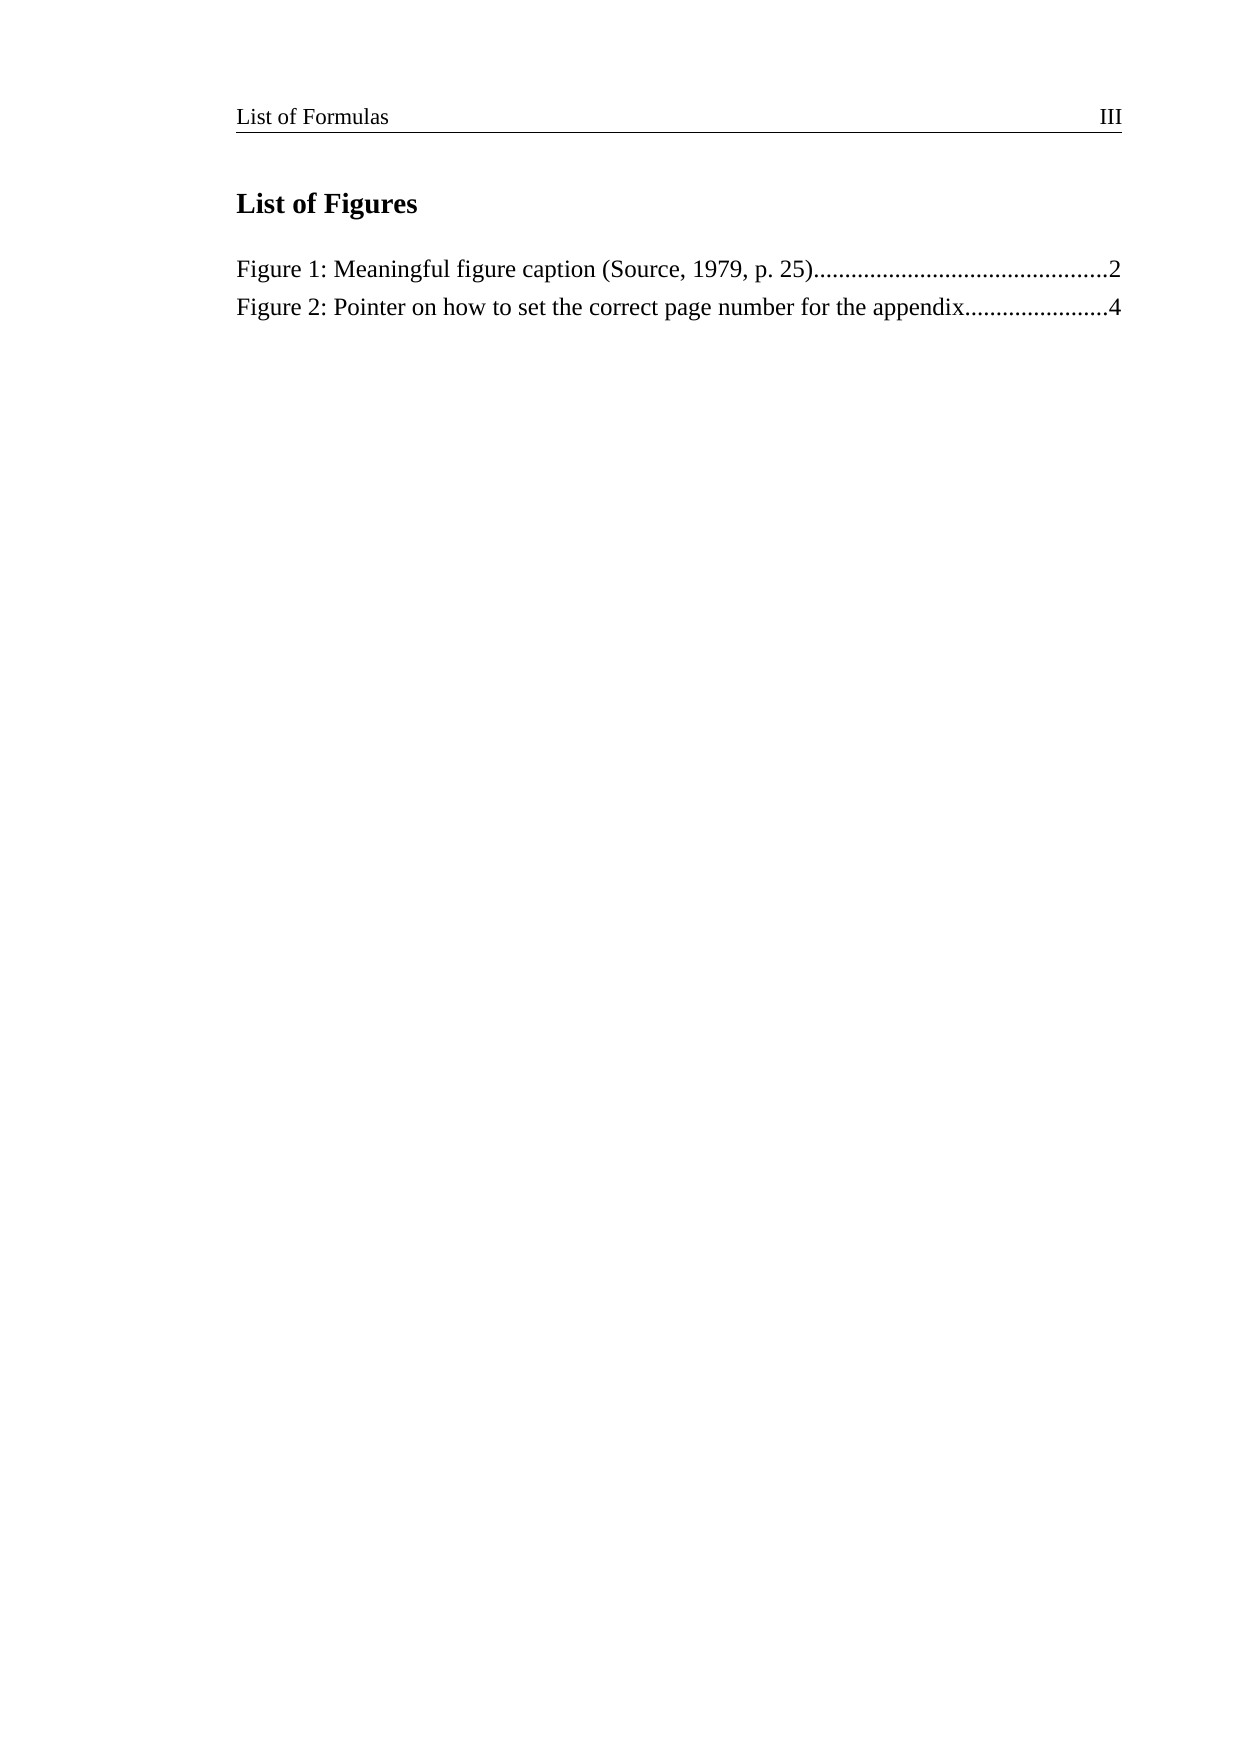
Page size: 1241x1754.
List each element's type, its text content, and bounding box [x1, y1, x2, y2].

text List of Figures [236, 186, 1122, 219]
text Figure 1: Meaningful figure caption (Source, 1979, p. 25) 2 [236, 254, 1122, 283]
text Figure 2: Pointer on how to set the correct page number for the appendix 4 [236, 292, 1122, 320]
